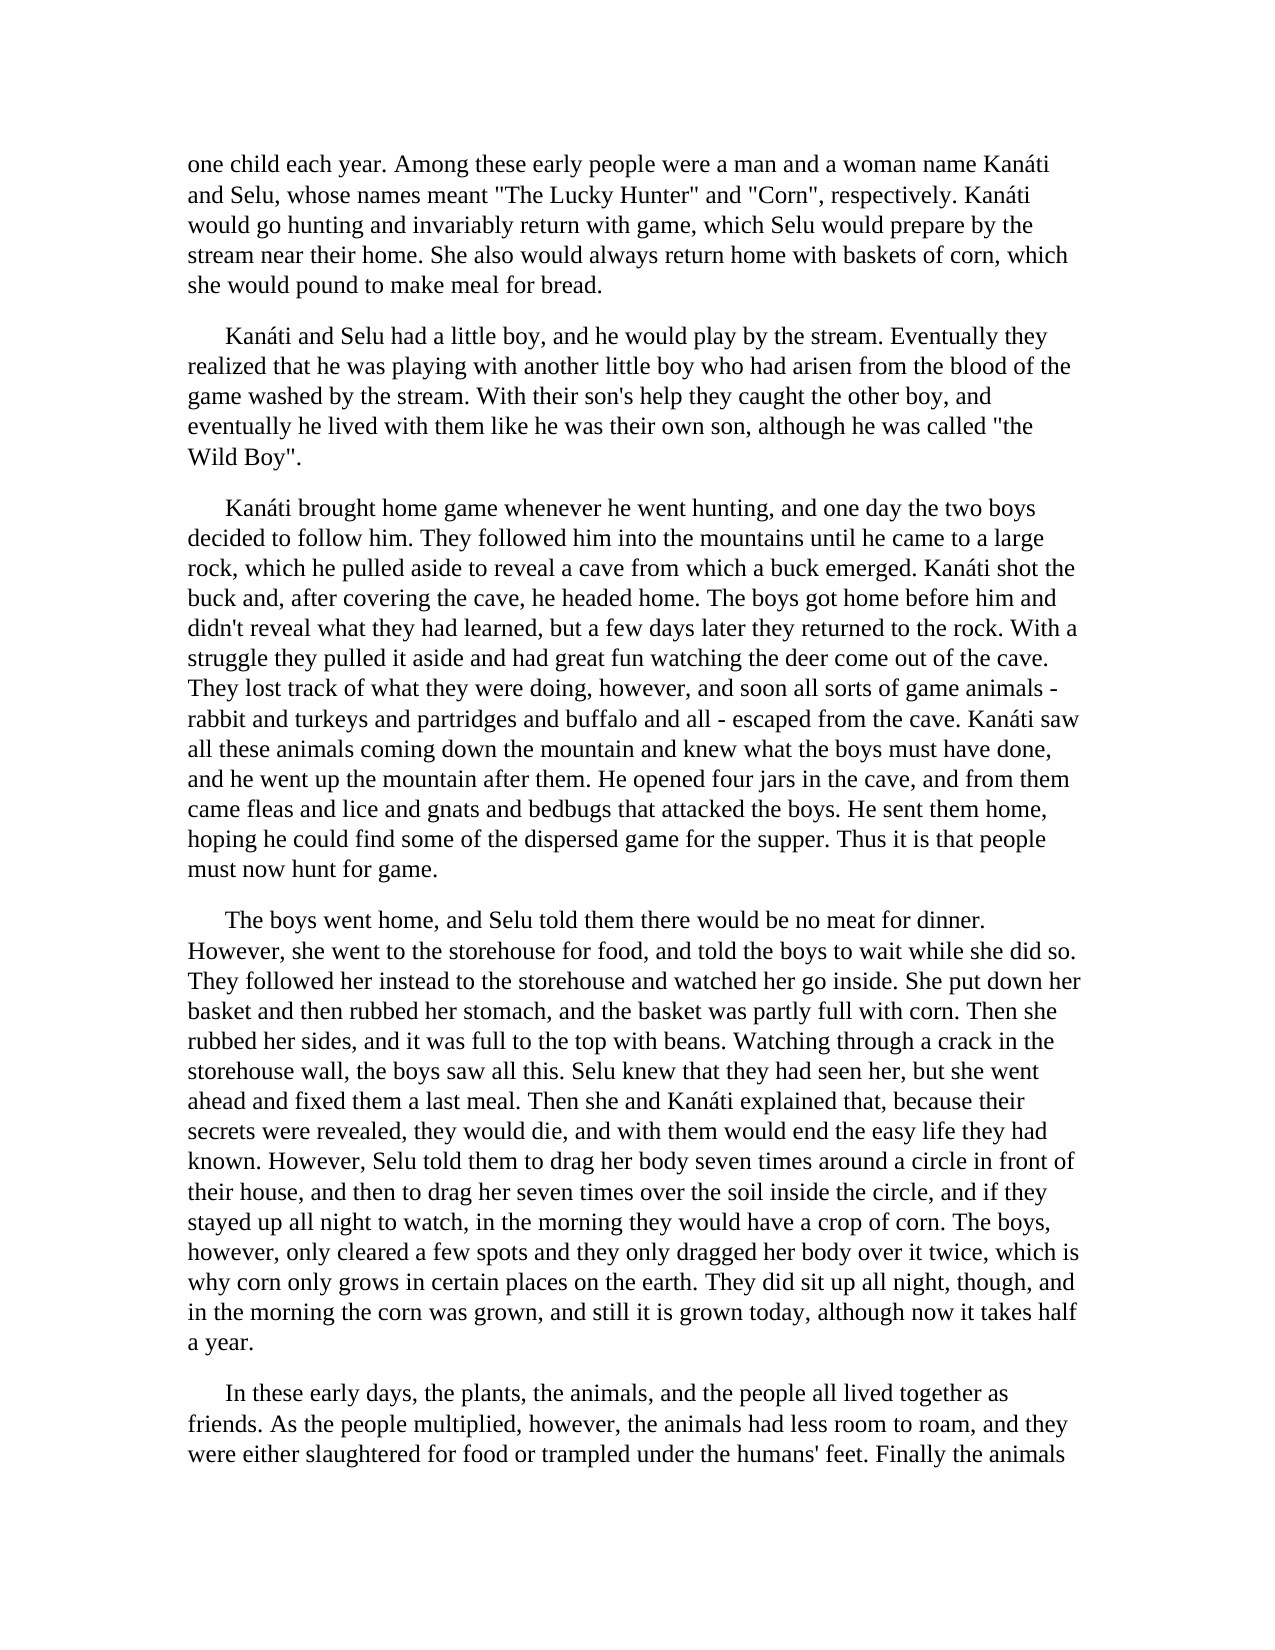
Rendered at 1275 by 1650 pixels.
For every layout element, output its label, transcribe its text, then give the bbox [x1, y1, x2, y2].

text Kanáti and Selu had a little boy, and he would play by the stream. Eventually they realized that he was playing with another little boy who had arisen from the blood of the game washed by the stream. With their son's help they caught the other boy, and eventually he lived with them like he was their own son, although he was called "the Wild Boy". [187, 321, 1081, 470]
text They lost track of what they were doing, however, and soon all sorts of game animals - rabbit and turkeys and partridges and buffalo and all - escaped from the cave. Kanáti saw all these animals coming down the mountain and knew what the boys must have done, and he went up the mountain after them. He opened four jars in the cave, and from them came fleas and lice and gnats and bedbugs that attacked the boys. He sent them home, hoping he could find some of the dispersed game for the supper. Thus it is that people must now hunt for game. [187, 673, 1081, 883]
text However, she went to the storehouse for food, and told the boys to wait while she did so. They followed her instead to the storehouse and watched her go inside. She put down her basket and then rubbed her stomach, and the basket was partly full with corn. Then she rubbed her sides, and it was full to the top with beans. Watching through a crack in the storehouse wall, the boys saw all this. Selu knew that they had seen her, but she went ahead and fixed them a last meal. Then she and Kanáti explained that, because their secrets were revealed, they would die, and with them would end the easy life they had known. However, Selu told them to drag her body seven times around a circle in front of their house, and then to drag her seven times over the soil inside the circle, and if they stayed up all night to watch, in the morning they would have a crop of corn. The boys, however, only cleared a few spots and they only dragged her body over it twice, which is why corn only grows in certain places on the earth. They did sit up all night, though, and in the morning the corn was grown, and still it is grown today, although now it takes half a year. [187, 936, 1081, 1356]
text The boys went home, and Selu told them there would be no meat for dinner. [224, 905, 1100, 934]
text Kanáti brought home game whenever he went hunting, and one day the two boys decided to follow him. They followed him into the mountains until he came to a large rock, which he pulled aside to reveal a cave from which a buck emerged. Kanáti shot the buck and, after covering the cave, he headed home. The boys got home before him and didn't reveal what they had learned, but a few days later they returned to the rock. With a struggle they pulled it aside and had great fun watching the deer come out of the cave. [187, 493, 1087, 672]
text In these early days, the plants, the animals, and the people all lived together as friends. As the people multiplied, however, the animals had less room to roam, and they were either slaughtered for food or trampled under the humans' feet. Finally the animals [187, 1378, 1081, 1467]
text one child each year. Among these early people were a man and a woman name Kanáti and Selu, whose names meant "The Lucky Hunter" and "Corn", respectively. Kanáti would go hunting and invariably return with game, which Selu would prepare by the stream near their home. She also would always return home with baskets of corn, which she would pound to make meal for bread. [187, 149, 1081, 299]
